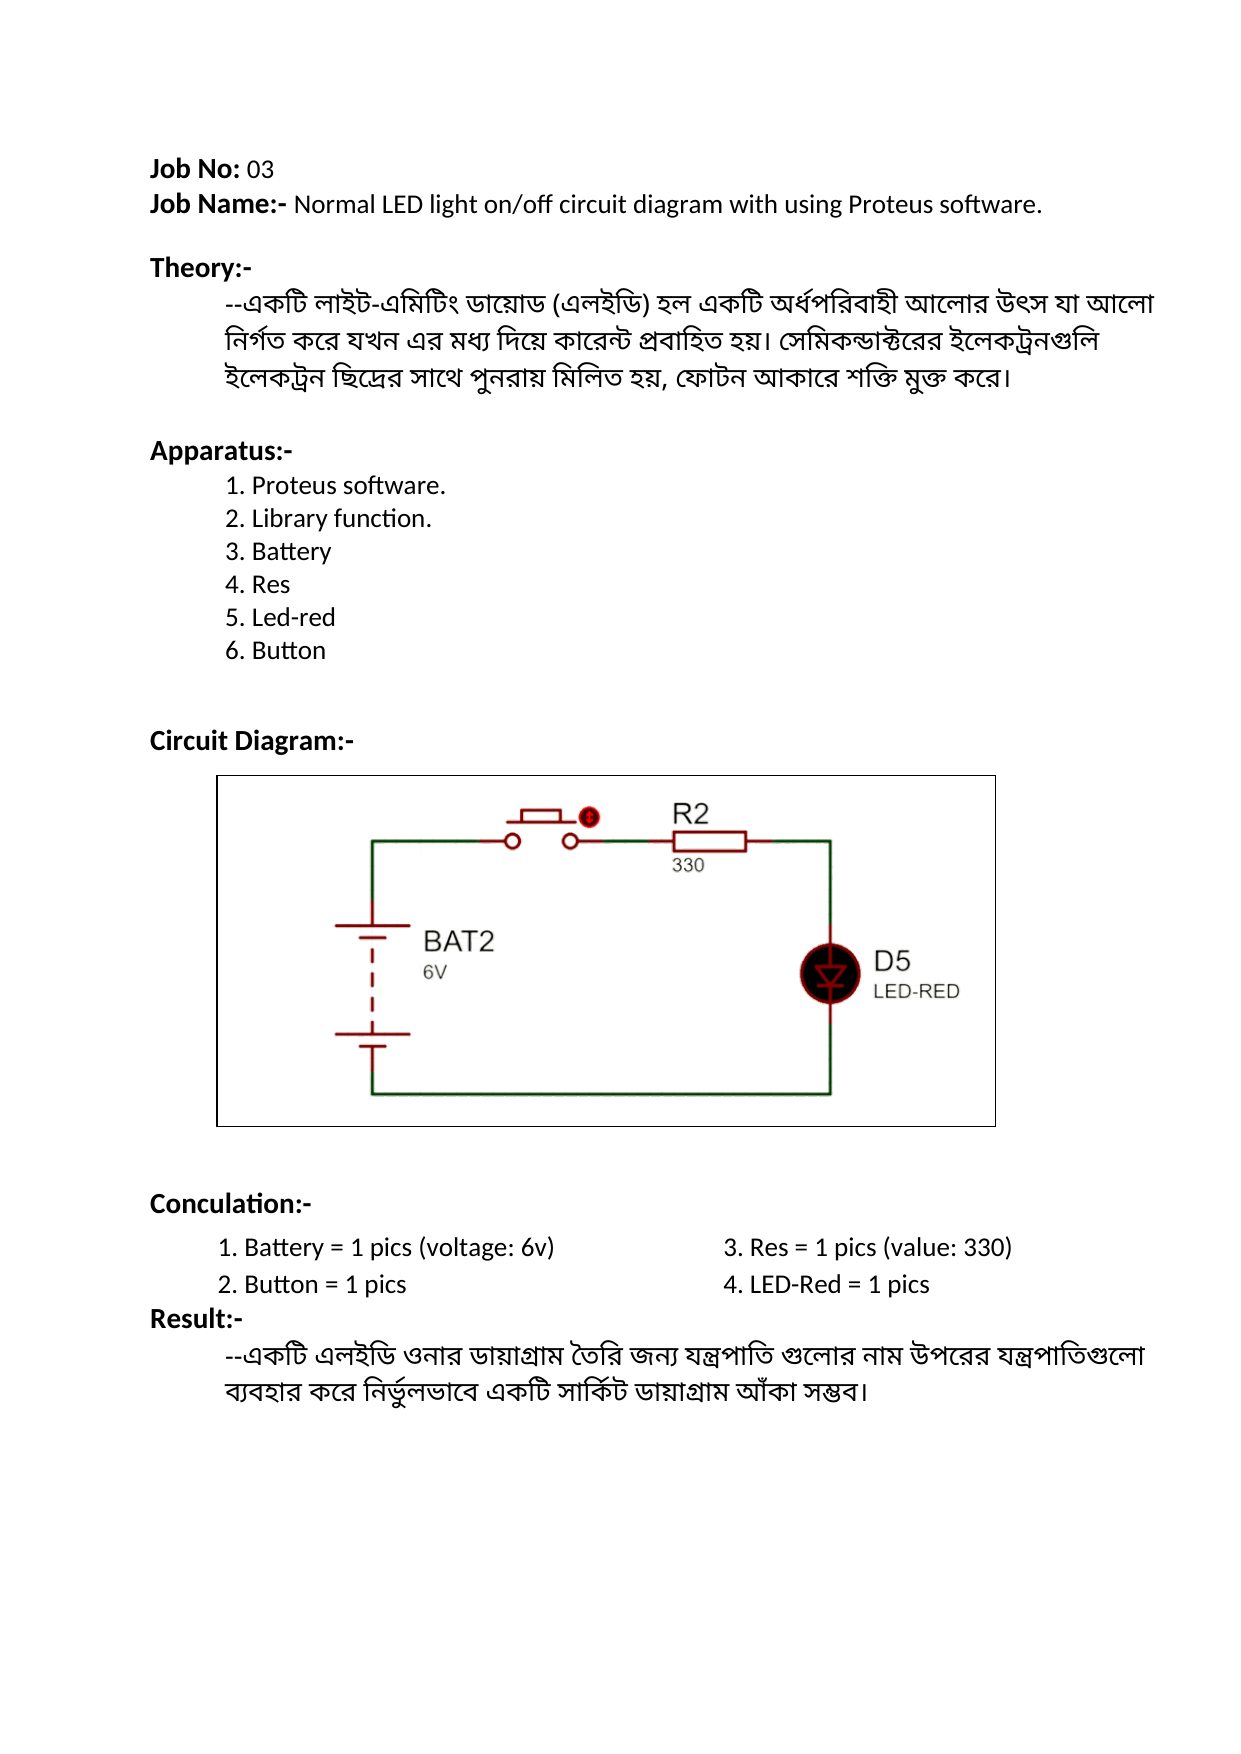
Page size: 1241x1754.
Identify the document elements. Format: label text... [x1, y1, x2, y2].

text Job No: 03 [150, 150, 1180, 186]
table_header 1. Battery = 1 pics (voltage: 6v) [206, 1230, 712, 1267]
text 2. Library function. [225, 501, 1180, 534]
text --একটি লাইট-এমিটিং ডায়োড (এলইডি) হল একটি অর্ধপরিবাহী আলোর উৎস যা আলো নির্গত করে যখন এর মধ্য দিয়ে কারেন্ট প্রবাহিত হয়। সেমিকন্ডাক্টরের ইলেকট্রনগুলি ইলেকট্রন ছিদ্রের সাথে পুনরায় মিলিত হয়, ফোটন আকারে শক্তি মুক্ত করে। [225, 285, 1180, 396]
text --একটি এলইডি ওনার ডায়াগ্রাম তৈরি জন্য যন্ত্রপাতি গুলোর নাম উপরের যন্ত্রপাতিগুলো ব্যবহার করে নির্ভুলভাবে একটি সার্কিট ডায়াগ্রাম আঁকা সম্ভব। [225, 1336, 1180, 1410]
text Conculation:- [150, 1185, 1180, 1221]
text 5. Led-red [225, 600, 1180, 633]
table_cell 4. LED-Red = 1 pics [712, 1267, 1161, 1300]
text Job Name:- Normal LED light on/off circuit diagram with using Proteus software. [150, 186, 1180, 221]
text Apparatus:- [150, 432, 1180, 468]
text 6. Button [225, 633, 1180, 666]
text 4. Res [225, 567, 1180, 600]
table_header 3. Res = 1 pics (value: 330) [712, 1230, 1161, 1267]
text 1. Proteus software. [150, 468, 1180, 501]
picture [307, 782, 974, 1118]
text 3. Battery [225, 534, 1180, 567]
table_cell 2. Button = 1 pics [206, 1267, 712, 1300]
text Circuit Diagram:- [150, 722, 1180, 758]
text Result:- [150, 1284, 1180, 1336]
text Theory:- [150, 249, 1180, 285]
